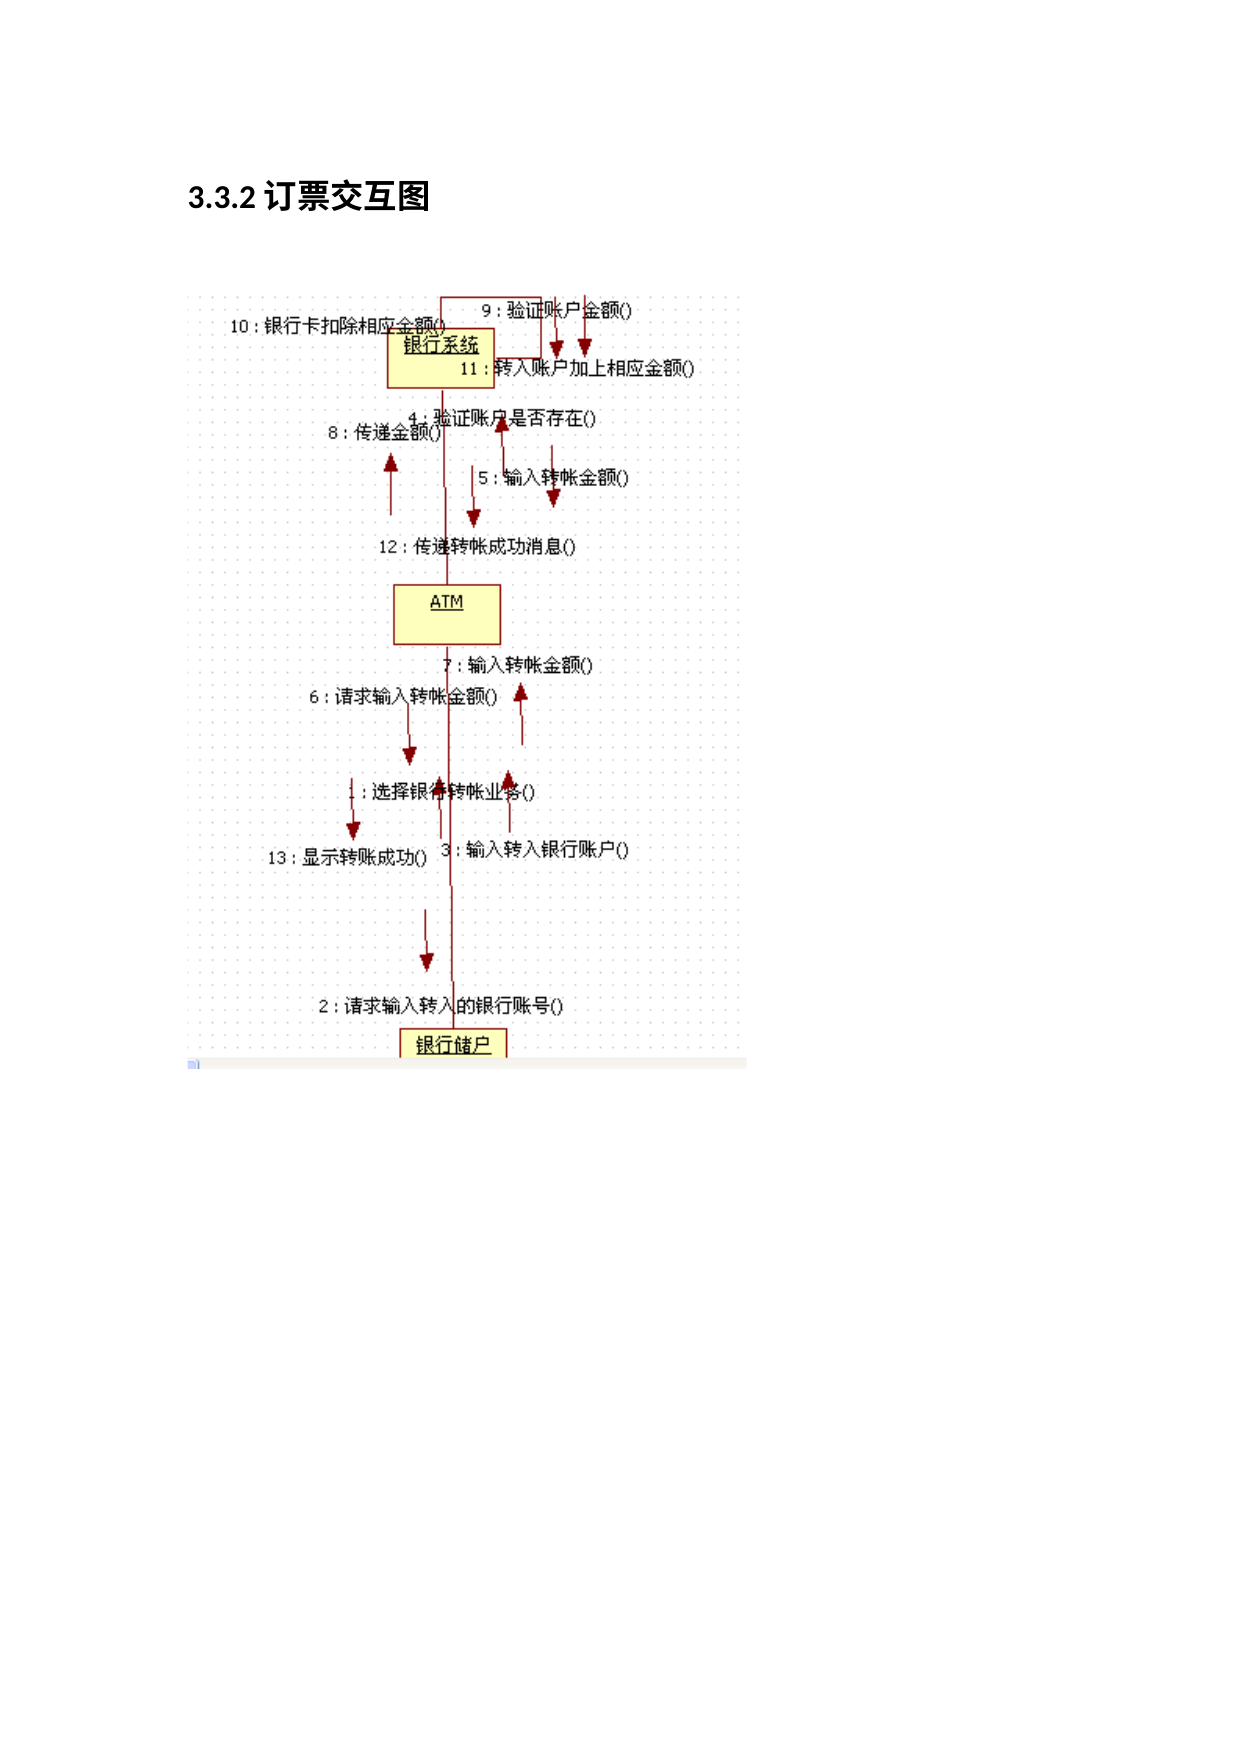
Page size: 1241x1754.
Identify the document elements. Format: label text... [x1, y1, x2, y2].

subtitle 3.3.2 订票交互图 [187, 162, 1053, 227]
picture [187, 289, 747, 1069]
